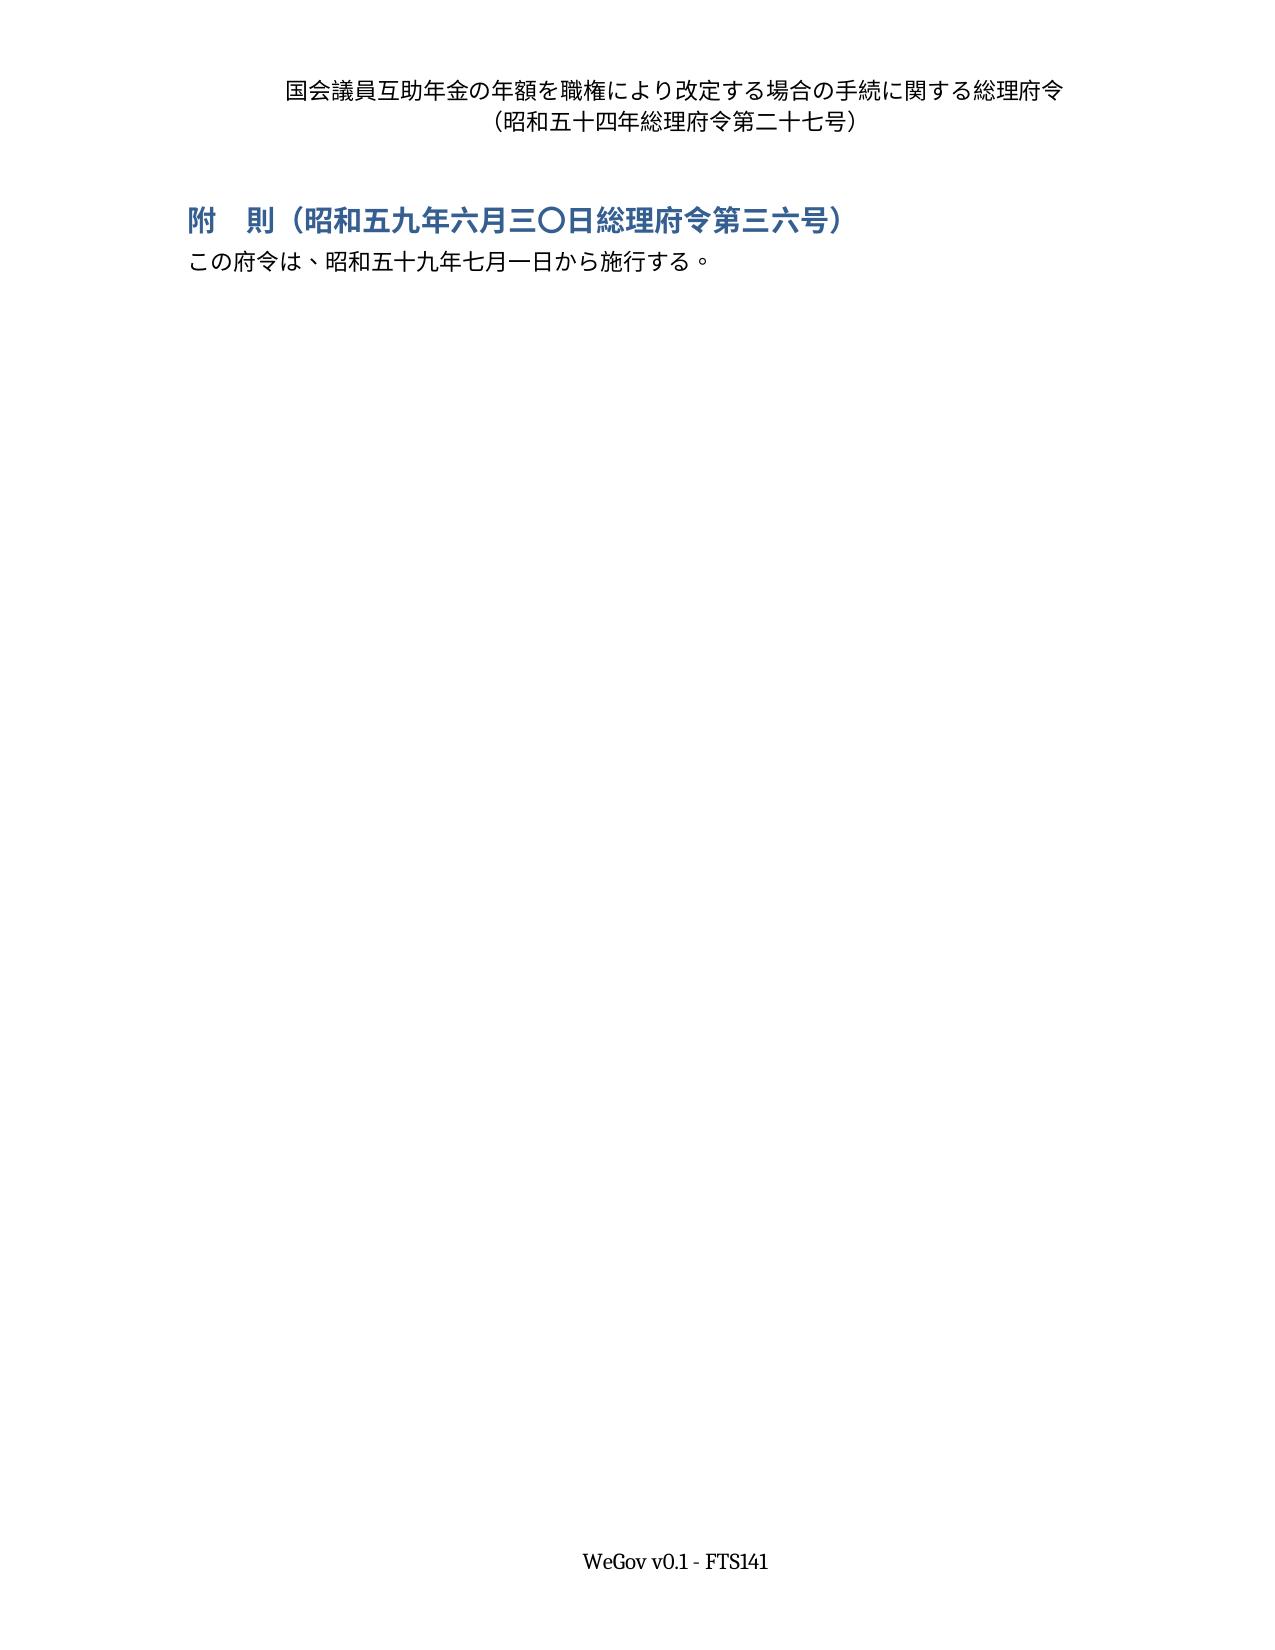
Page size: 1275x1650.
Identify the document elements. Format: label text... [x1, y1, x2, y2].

text この府令は、昭和五十九年七月一日から施行する。 [187, 246, 1087, 277]
subtitle 附 則（昭和五九年六月三〇日総理府令第三六号） [187, 200, 1087, 240]
